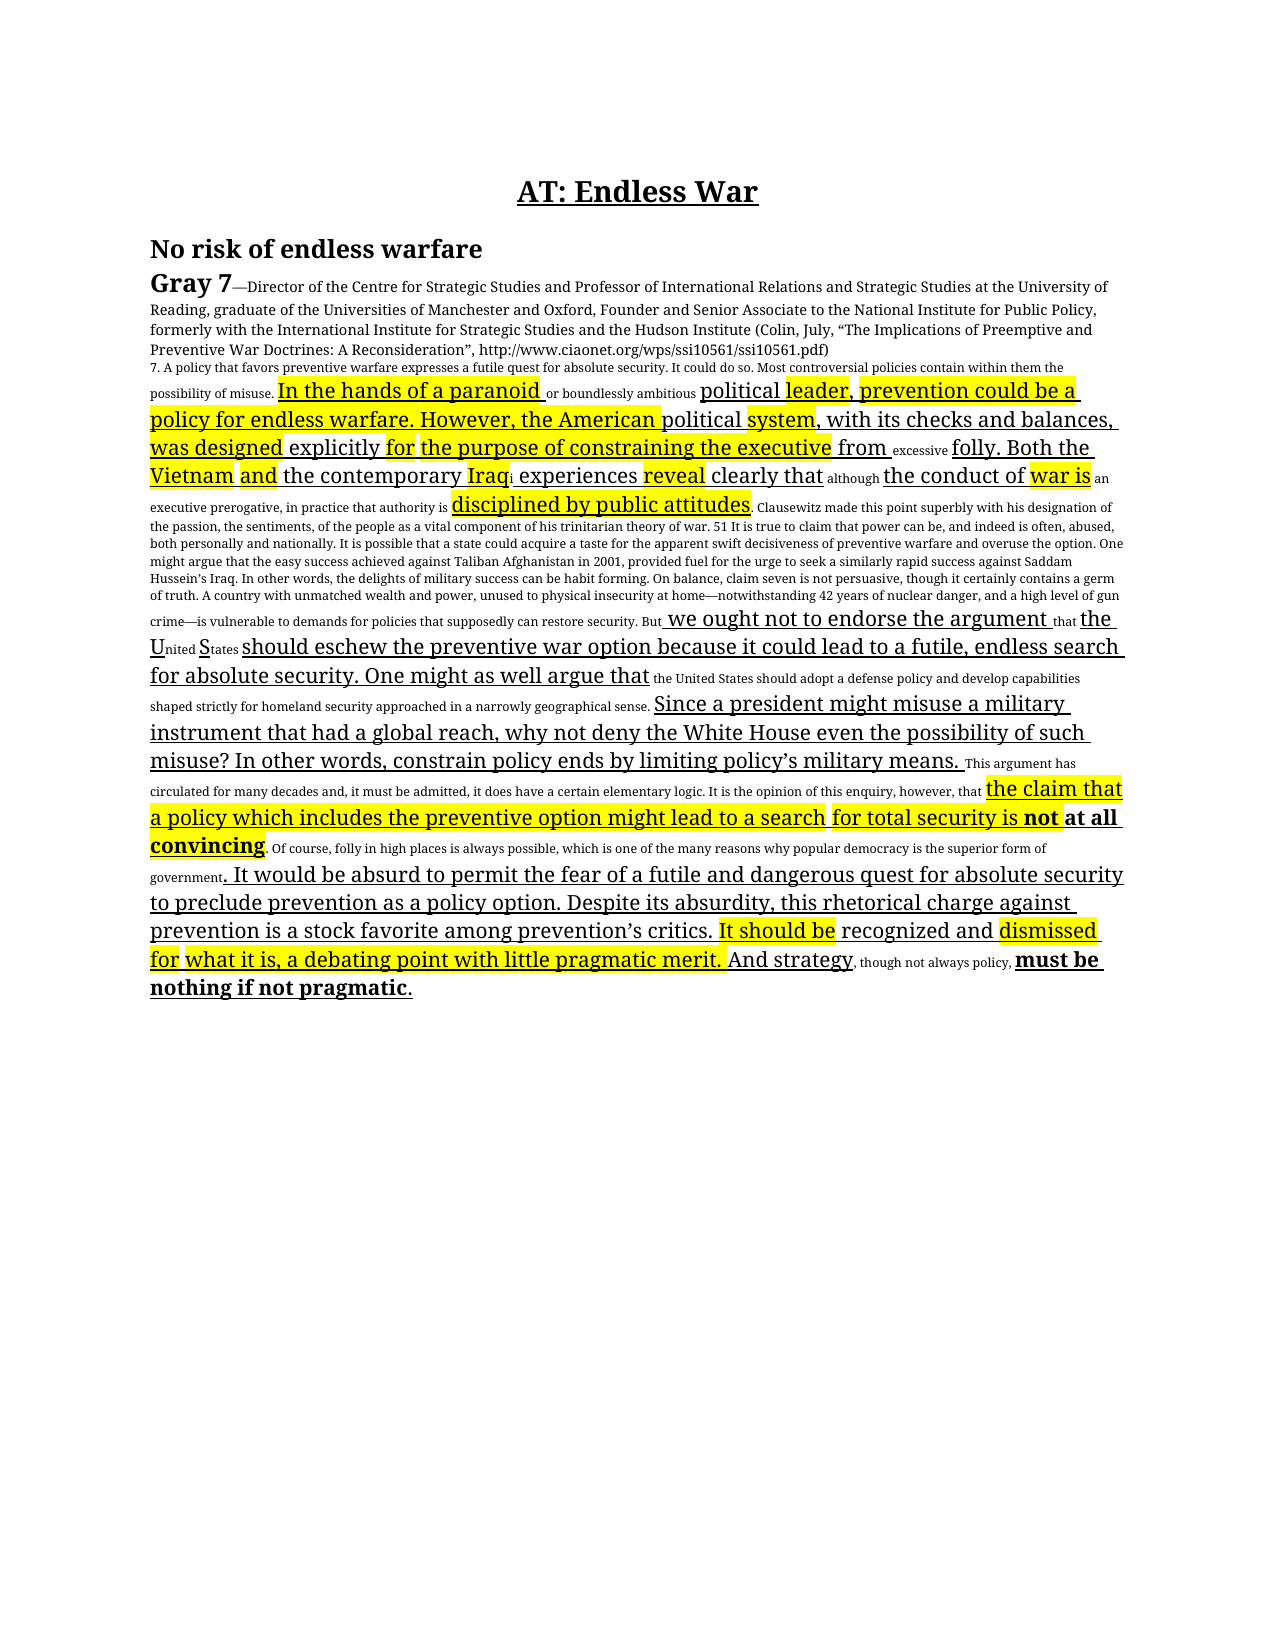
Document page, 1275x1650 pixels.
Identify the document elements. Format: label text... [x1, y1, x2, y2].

text Gray 7—Director of the Centre for Strategic Studies and Professor of International Relations and Strategic Studies at the University of Reading, graduate of the Universities of Manchester and Oxford, Founder and Senior Associate to the National Institute for Public Policy, formerly with the International Institute for Strategic Studies and the Hudson Institute (Colin, July, “The Implications of Preemptive and Preventive War Doctrines: A Reconsideration”, http://www.ciaonet.org/wps/ssi10561/ssi10561.pdf) [150, 265, 1125, 359]
subtitle AT: Endless War [150, 171, 1125, 211]
text 7. A policy that favors preventive warfare expresses a futile quest for absolute security. It could do so. Most controversial policies contain within them the possibility of misuse. In the hands of a paranoid or boundlessly ambitious political leader, prevention could be a policy for endless warfare. However, the American political system, with its checks and balances, was designed explicitly for the purpose of constraining the executive from excessive folly. Both the Vietnam and the contemporary Iraqi experiences reveal clearly that although the conduct of war is an executive prerogative, in practice that authority is disciplined by public attitudes. Clausewitz made this point superbly with his designation of the passion, the sentiments, of the people as a vital component of his trinitarian theory of war. 51 It is true to claim that power can be, and indeed is often, abused, both personally and nationally. It is possible that a state could acquire a taste for the apparent swift decisiveness of preventive warfare and overuse the option. One might argue that the easy success achieved against Taliban Afghanistan in 2001, provided fuel for the urge to seek a similarly rapid success against Saddam Hussein’s Iraq. In other words, the delights of military success can be habit forming. On balance, claim seven is not persuasive, though it certainly contains a germ of truth. A country with unmatched wealth and power, unused to physical insecurity at home—notwithstanding 42 years of nuclear danger, and a high level of gun crime—is vulnerable to demands for policies that supposedly can restore security. But we ought not to endorse the argument that the United States should eschew the preventive war option because it could lead to a futile, endless search for absolute security. One might as well argue that the United States should adopt a defense policy and develop capabilities shaped strictly for homeland security approached in a narrowly geographical sense. Since a president might misuse a military instrument that had a global reach, why not deny the White House even the possibility of such misuse? In other words, constrain policy ends by limiting policy’s military means. This argument has circulated for many decades and, it must be admitted, it does have a certain elementary logic. It is the opinion of this enquiry, however, that the claim that a policy which includes the preventive option might lead to a search for total security is not at all convincing. Of course, folly in high places is always possible, which is one of the many reasons why popular democracy is the superior form of government. It would be absurd to permit the fear of a futile and dangerous quest for absolute security to preclude prevention as a policy option. Despite its absurdity, this rhetorical charge against prevention is a stock favorite among prevention’s critics. It should be recognized and dismissed for what it is, a debating point with little pragmatic merit. And strategy, though not always policy, must be nothing if not pragmatic. [150, 359, 1125, 1002]
subtitle No risk of endless warfare [150, 231, 1125, 265]
